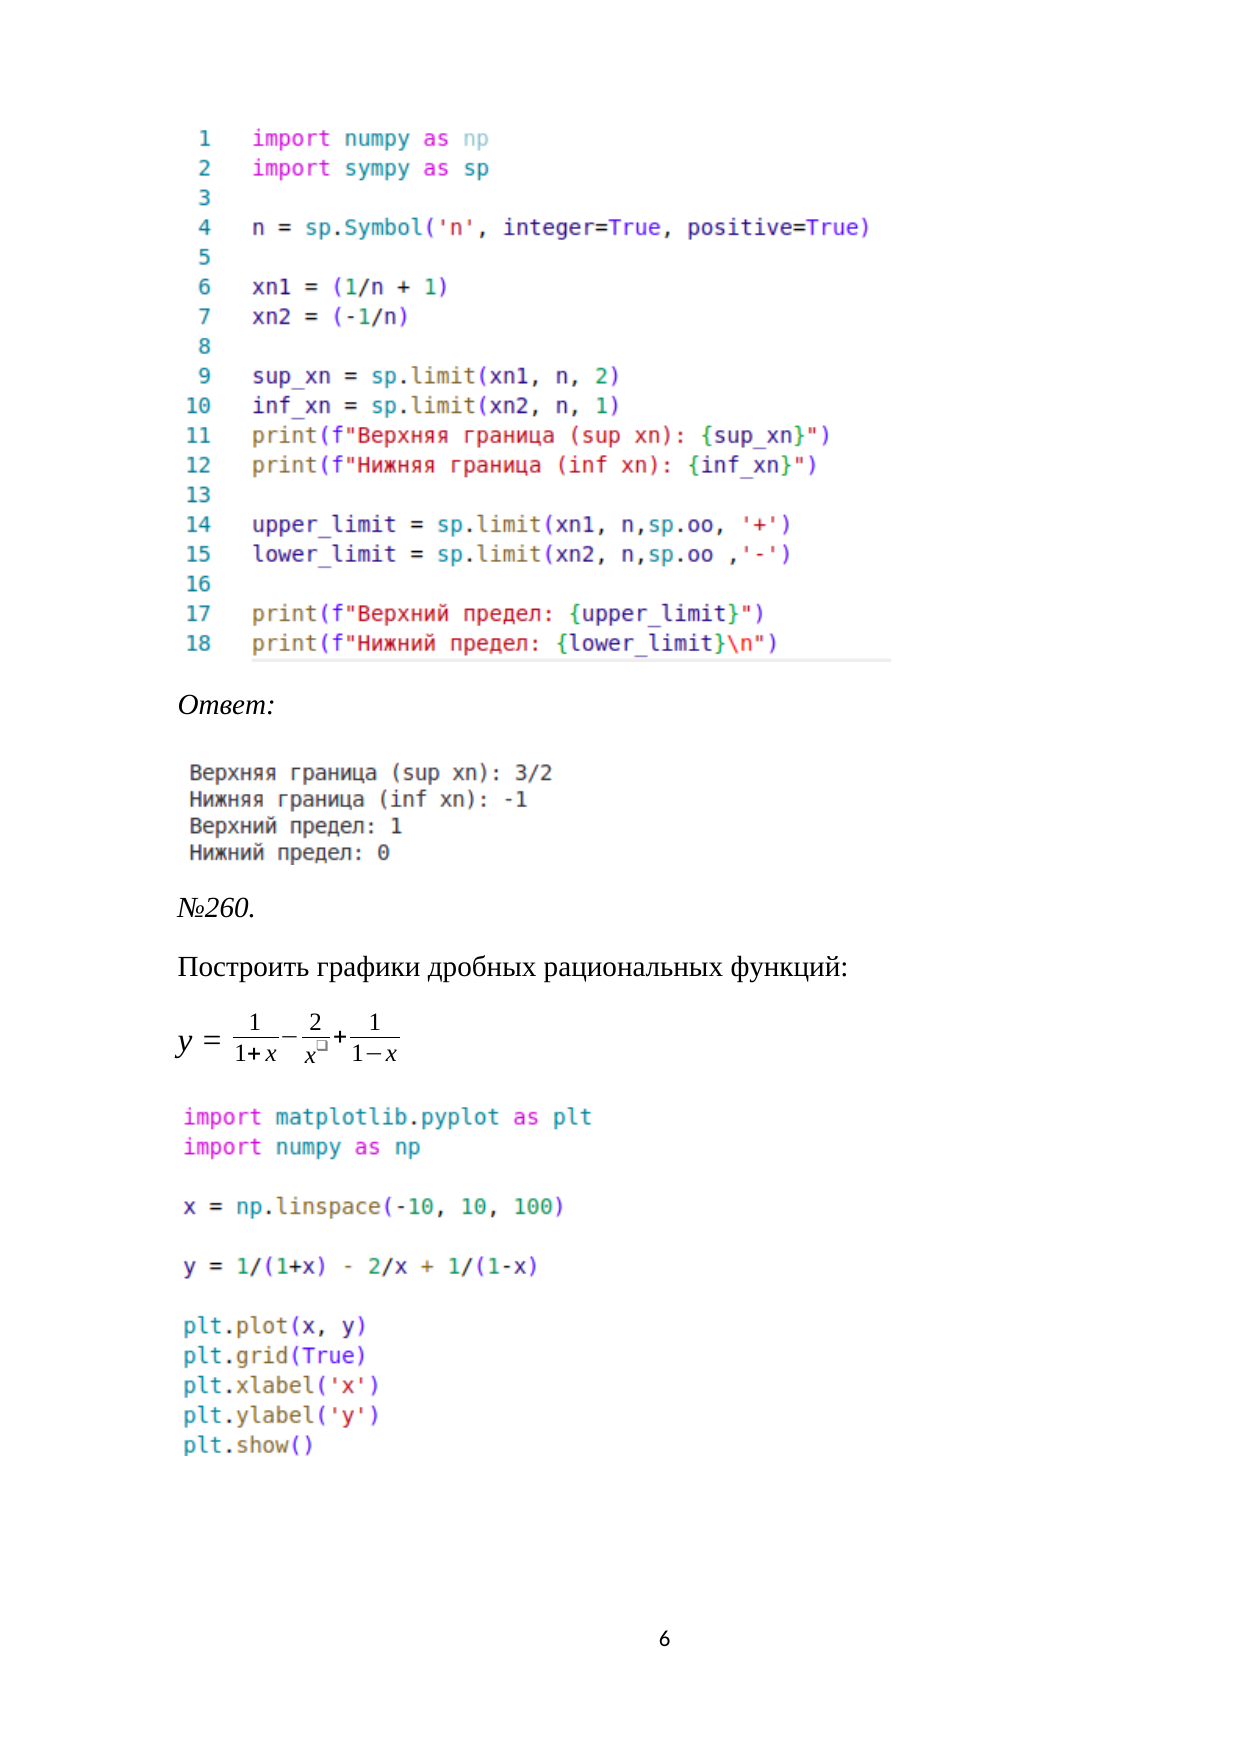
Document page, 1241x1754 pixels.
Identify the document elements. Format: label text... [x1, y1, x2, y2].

picture [177, 746, 557, 865]
text y = [177, 1009, 1152, 1069]
text Ответ: [177, 687, 1152, 720]
picture [177, 1096, 603, 1456]
picture [177, 118, 892, 662]
text Построить графики дробных рациональных функций: [177, 949, 1152, 983]
text №260. [177, 890, 1152, 923]
